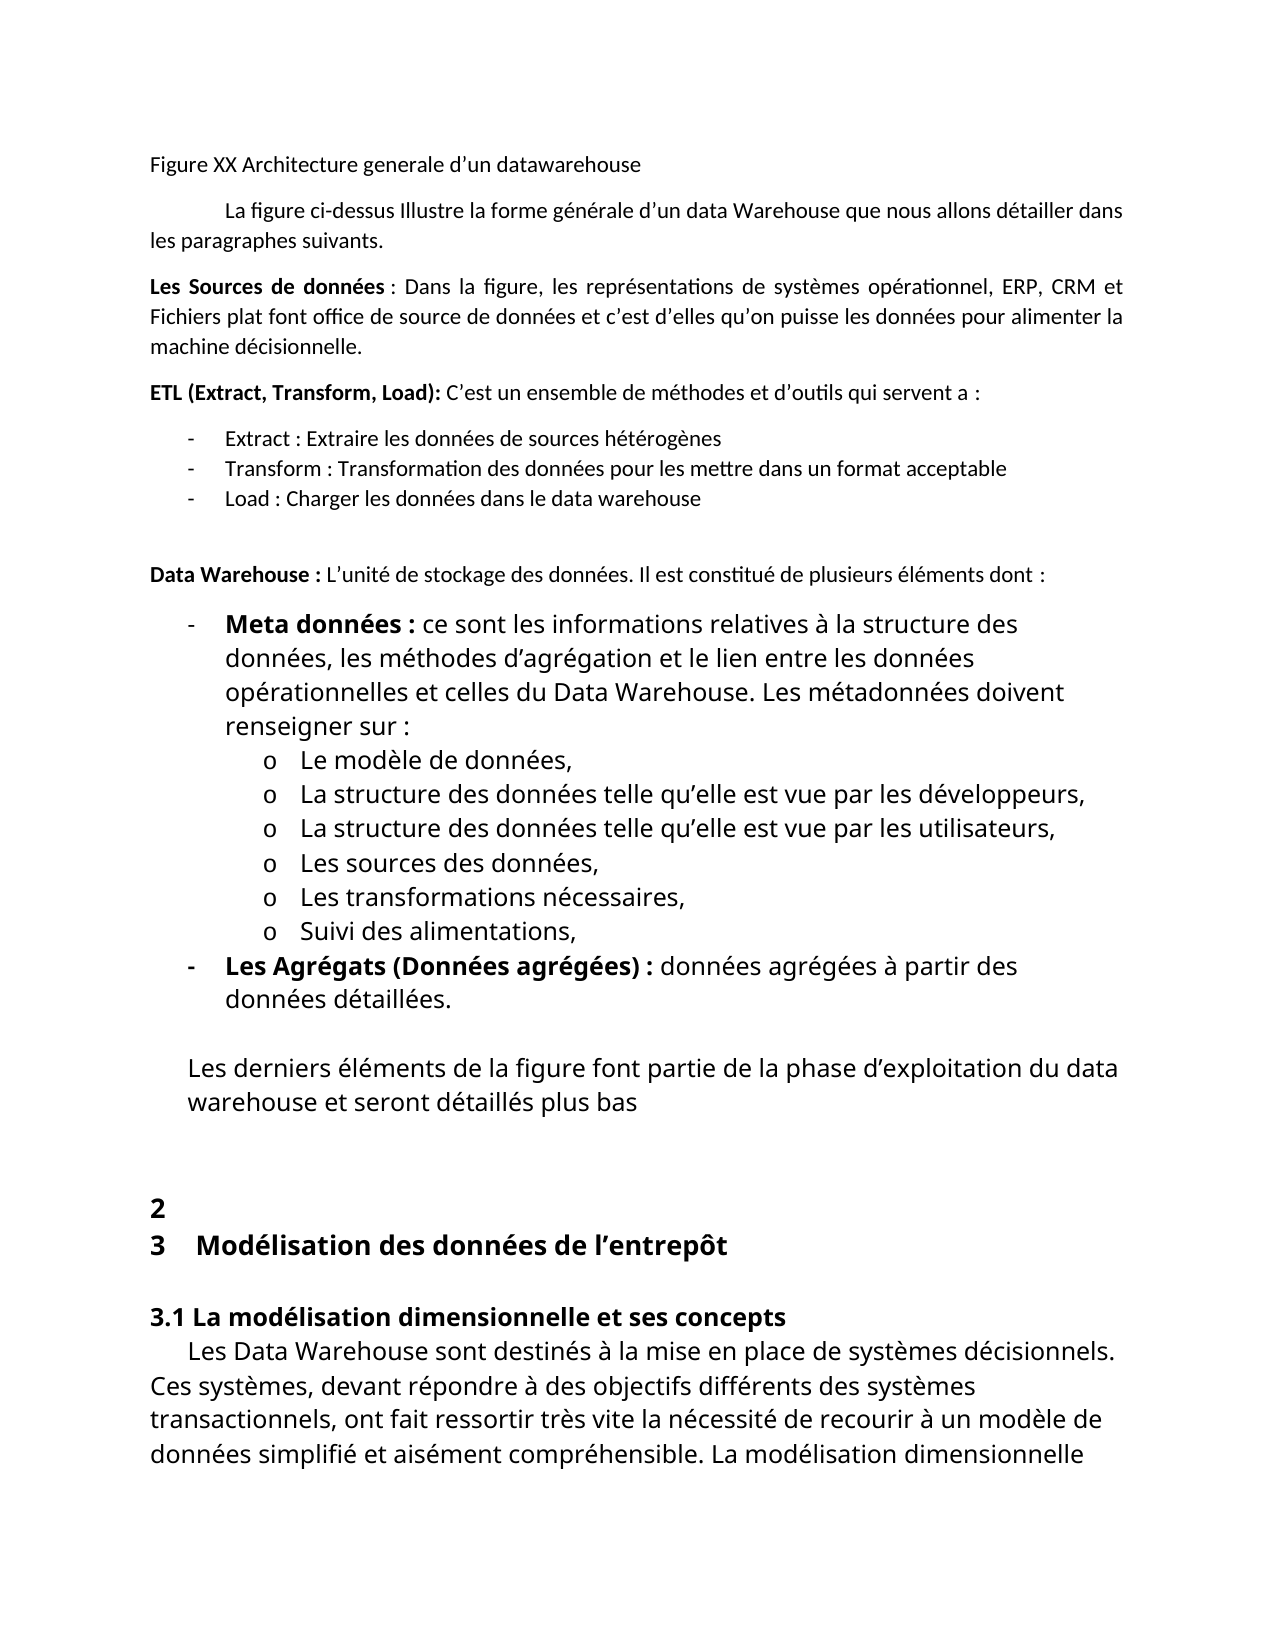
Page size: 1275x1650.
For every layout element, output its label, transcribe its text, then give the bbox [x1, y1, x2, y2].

list Meta données : ce sont les informations relatives à la structure des données, les méthodes d’agrégation et le lien entre les données opérationnelles et celles du Data Warehouse. Les métadonnées doivent renseigner sur : [187, 606, 1125, 742]
text Figure XX Architecture generale d’un datawarehouse [150, 150, 1125, 178]
list La structure des données telle qu’elle est vue par les utilisateurs, [262, 811, 1125, 845]
text La figure ci-dessus Illustre la forme générale d’un data Warehouse que nous allons détailler dans les paragraphes suivants. [150, 196, 1125, 254]
text 3.1 La modélisation dimensionnelle et ses concepts [150, 1300, 1125, 1334]
list La structure des données telle qu’elle est vue par les développeurs, [262, 777, 1125, 811]
list Modélisation des données de l’entrepôt [150, 1226, 1125, 1263]
list Suivi des alimentations, [262, 914, 1125, 948]
list Le modèle de données, [262, 742, 1125, 777]
text Data Warehouse : L’unité de stockage des données. Il est constitué de plusieurs éléments dont : [150, 560, 1125, 588]
list Transform : Transformation des données pour les mettre dans un format acceptable [187, 454, 1125, 482]
text ETL (Extract, Transform, Load): C’est un ensemble de méthodes et d’outils qui servent a : [150, 378, 1125, 406]
list Les transformations nécessaires, [262, 879, 1125, 914]
list Extract : Extraire les données de sources hétérogènes [187, 424, 1125, 452]
list Les Agrégats (Données agrégées) : données agrégées à partir des données détaillées. [187, 948, 1125, 1016]
text Les derniers éléments de la figure font partie de la phase d’exploitation du data warehouse et seront détaillés plus bas [187, 1050, 1125, 1118]
list Load : Charger les données dans le data warehouse [187, 484, 1125, 512]
text Les Sources de données : Dans la figure, les représentations de systèmes opérationnel, ERP, CRM et Fichiers plat font office de source de données et c’est d’elles qu’on puisse les données pour alimenter la machine décisionnelle. [150, 272, 1125, 360]
list Les sources des données, [262, 845, 1125, 879]
